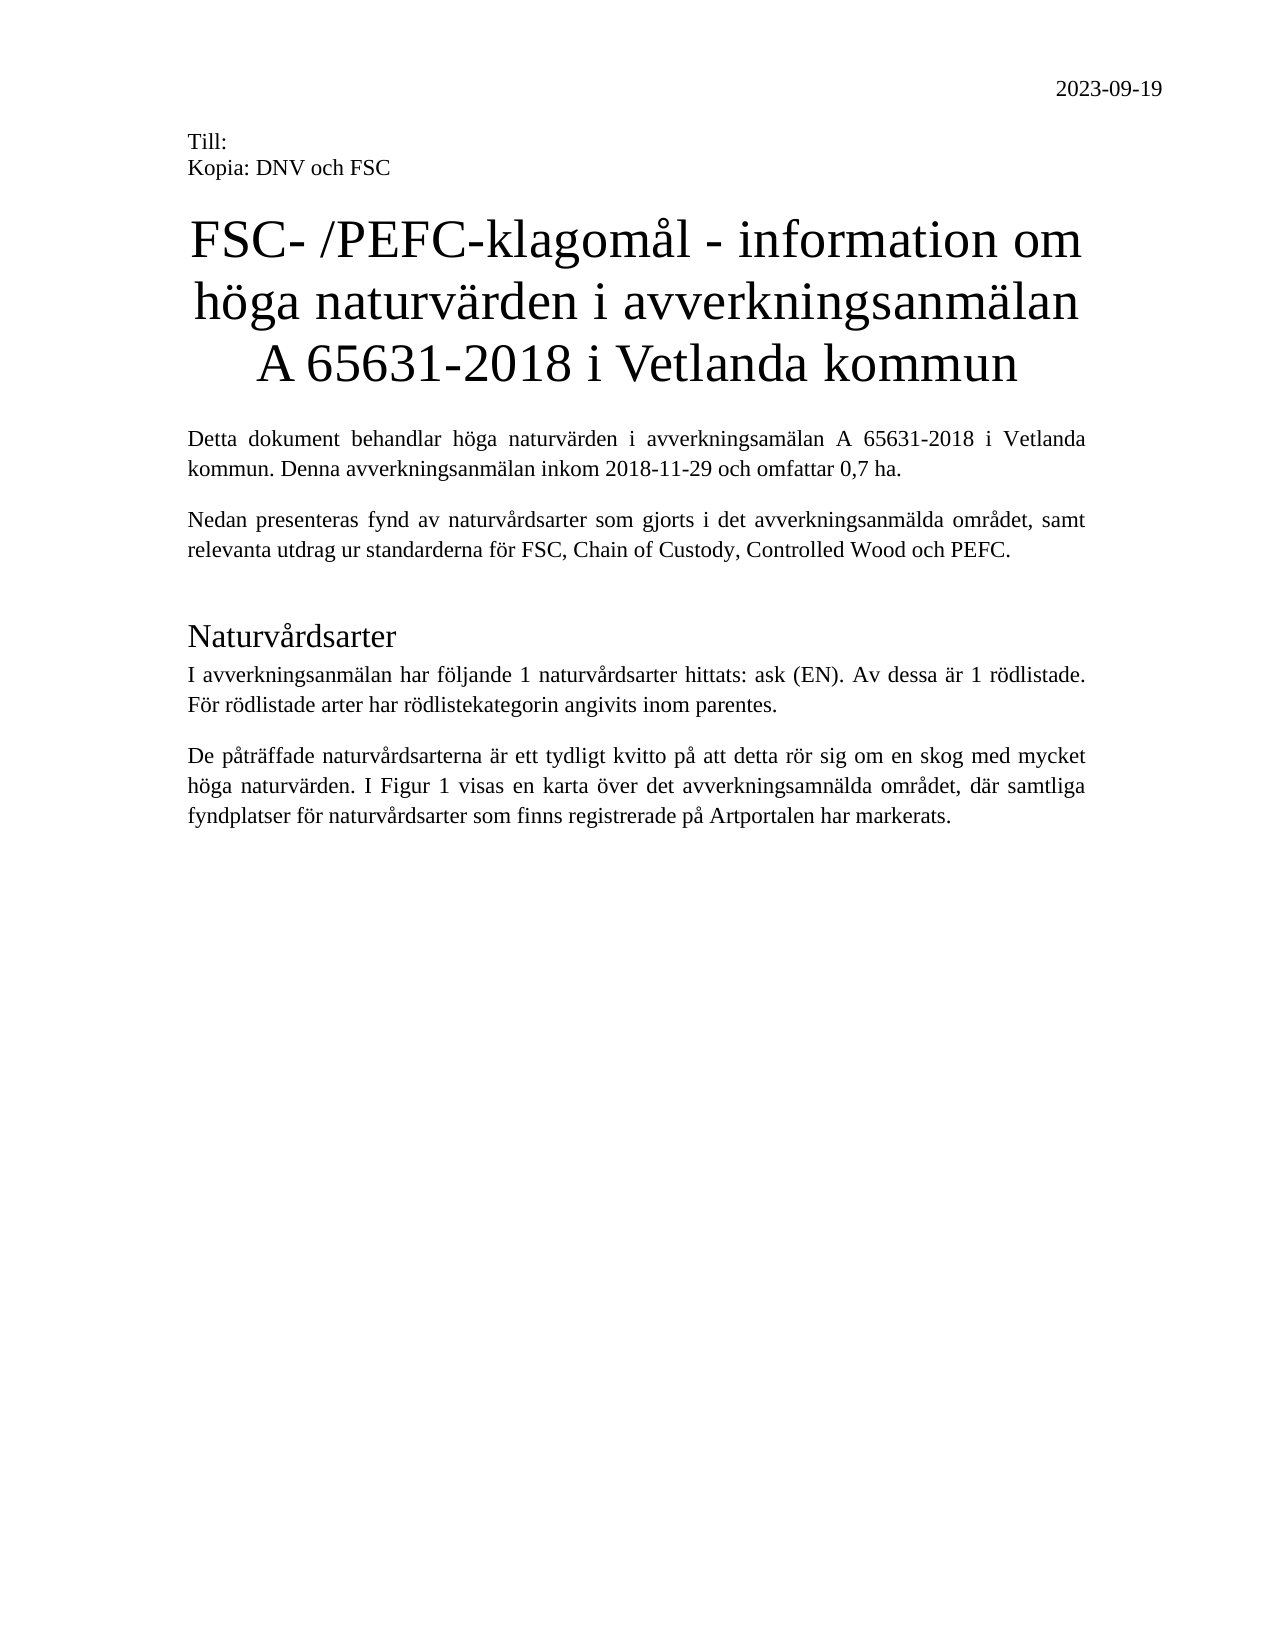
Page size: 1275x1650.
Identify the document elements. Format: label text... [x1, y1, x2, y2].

title FSC- /PEFC-klagomål - information om höga naturvärden i avverkningsanmälan A 65631-2018 i Vetlanda kommun [187, 207, 1087, 394]
text I avverkningsanmälan har följande 1 naturvårdsarter hittats: ask (EN). Av dessa är 1 rödlistade. För rödlistade arter har rödlistekategorin angivits inom parentes. [187, 661, 1087, 717]
text Nedan presenteras fynd av naturvårdsarter som gjorts i det avverkningsanmälda området, samt relevanta utdrag ur standarderna för FSC, Chain of Custody, Controlled Wood och PEFC. [187, 506, 1087, 563]
text De påträffade naturvårdsarterna är ett tydligt kvitto på att detta rör sig om en skog med mycket höga naturvärden. I Figur 1 visas en karta över det avverkningsamnälda området, där samtliga fyndplatser för naturvårdsarter som finns registrerade på Artportalen har markerats. [187, 742, 1087, 829]
text Detta dokument behandlar höga naturvärden i avverkningsamälan A 65631-2018 i Vetlanda kommun. Denna avverkningsanmälan inkom 2018-11-29 och omfattar 0,7 ha. [187, 425, 1087, 481]
subtitle Naturvårdsarter [187, 617, 1087, 655]
